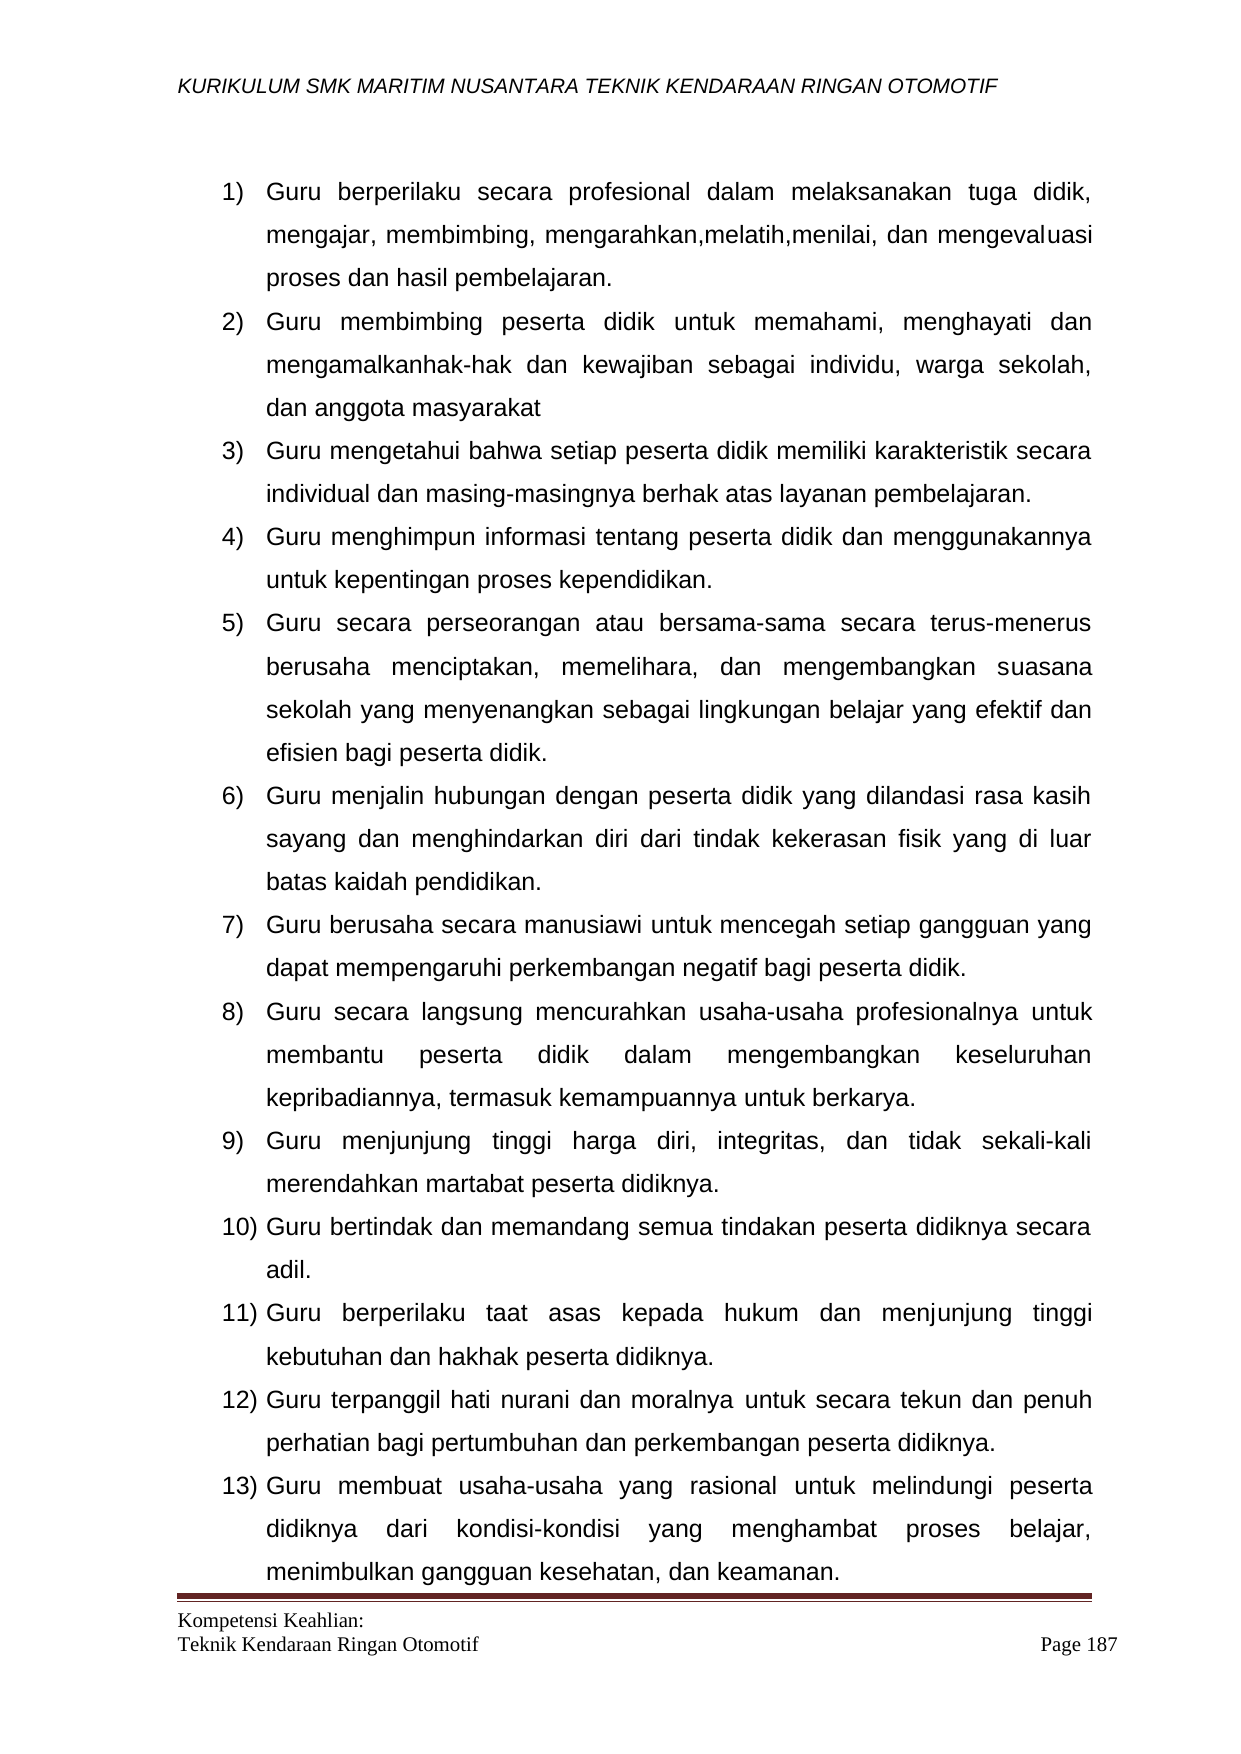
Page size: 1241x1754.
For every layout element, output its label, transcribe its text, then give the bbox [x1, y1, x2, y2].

list Guru membimbing peserta didik untuk memahami, menghayati dan mengamalkanhak-hak dan kewajiban sebagai individu, warga sekolah, dan anggota masyarakat [222, 307, 1092, 422]
list Guru menjalin hubungan dengan peserta didik yang dilandasi rasa kasih sayang dan menghindarkan diri dari tindak kekerasan fisik yang di luar batas kaidah pendidikan. [222, 781, 1092, 896]
list Guru secara langsung mencurahkan usaha-usaha profesionalnya untuk membantu peserta didik dalam mengembangkan keseluruhan kepribadiannya, termasuk kemampuannya untuk berkarya. [222, 997, 1092, 1112]
list Guru berperilaku taat asas kepada hukum dan menjunjung tinggi kebutuhan dan hakhak peserta didiknya. [222, 1298, 1092, 1370]
list Guru membuat usaha-usaha yang rasional untuk melindungi peserta didiknya dari kondisi-kondisi yang menghambat proses belajar, menimbulkan gangguan kesehatan, dan keamanan. [222, 1471, 1092, 1586]
list Guru berusaha secara manusiawi untuk mencegah setiap gangguan yang dapat mempengaruhi perkembangan negatif bagi peserta didik. [222, 910, 1092, 982]
list Guru menghimpun informasi tentang peserta didik dan menggunakannya untuk kepentingan proses kependidikan. [222, 522, 1092, 594]
list Guru secara perseorangan atau bersama-sama secara terus-menerus berusaha menciptakan, memelihara, dan mengembangkan suasana sekolah yang menyenangkan sebagai lingkungan belajar yang efektif dan efisien bagi peserta didik. [222, 608, 1092, 767]
list Guru mengetahui bahwa setiap peserta didik memiliki karakteristik secara individual dan masing-masingnya berhak atas layanan pembelajaran. [222, 436, 1092, 508]
list Guru berperilaku secara profesional dalam melaksanakan tuga didik, mengajar, membimbing, mengarahkan,melatih,menilai, dan mengevaluasi proses dan hasil pembelajaran. [222, 177, 1092, 292]
list Guru bertindak dan memandang semua tindakan peserta didiknya secara adil. [222, 1212, 1092, 1284]
list Guru terpanggil hati nurani dan moralnya untuk secara tekun dan penuh perhatian bagi pertumbuhan dan perkembangan peserta didiknya. [222, 1385, 1092, 1457]
list Guru menjunjung tinggi harga diri, integritas, dan tidak sekali-kali merendahkan martabat peserta didiknya. [222, 1126, 1092, 1198]
